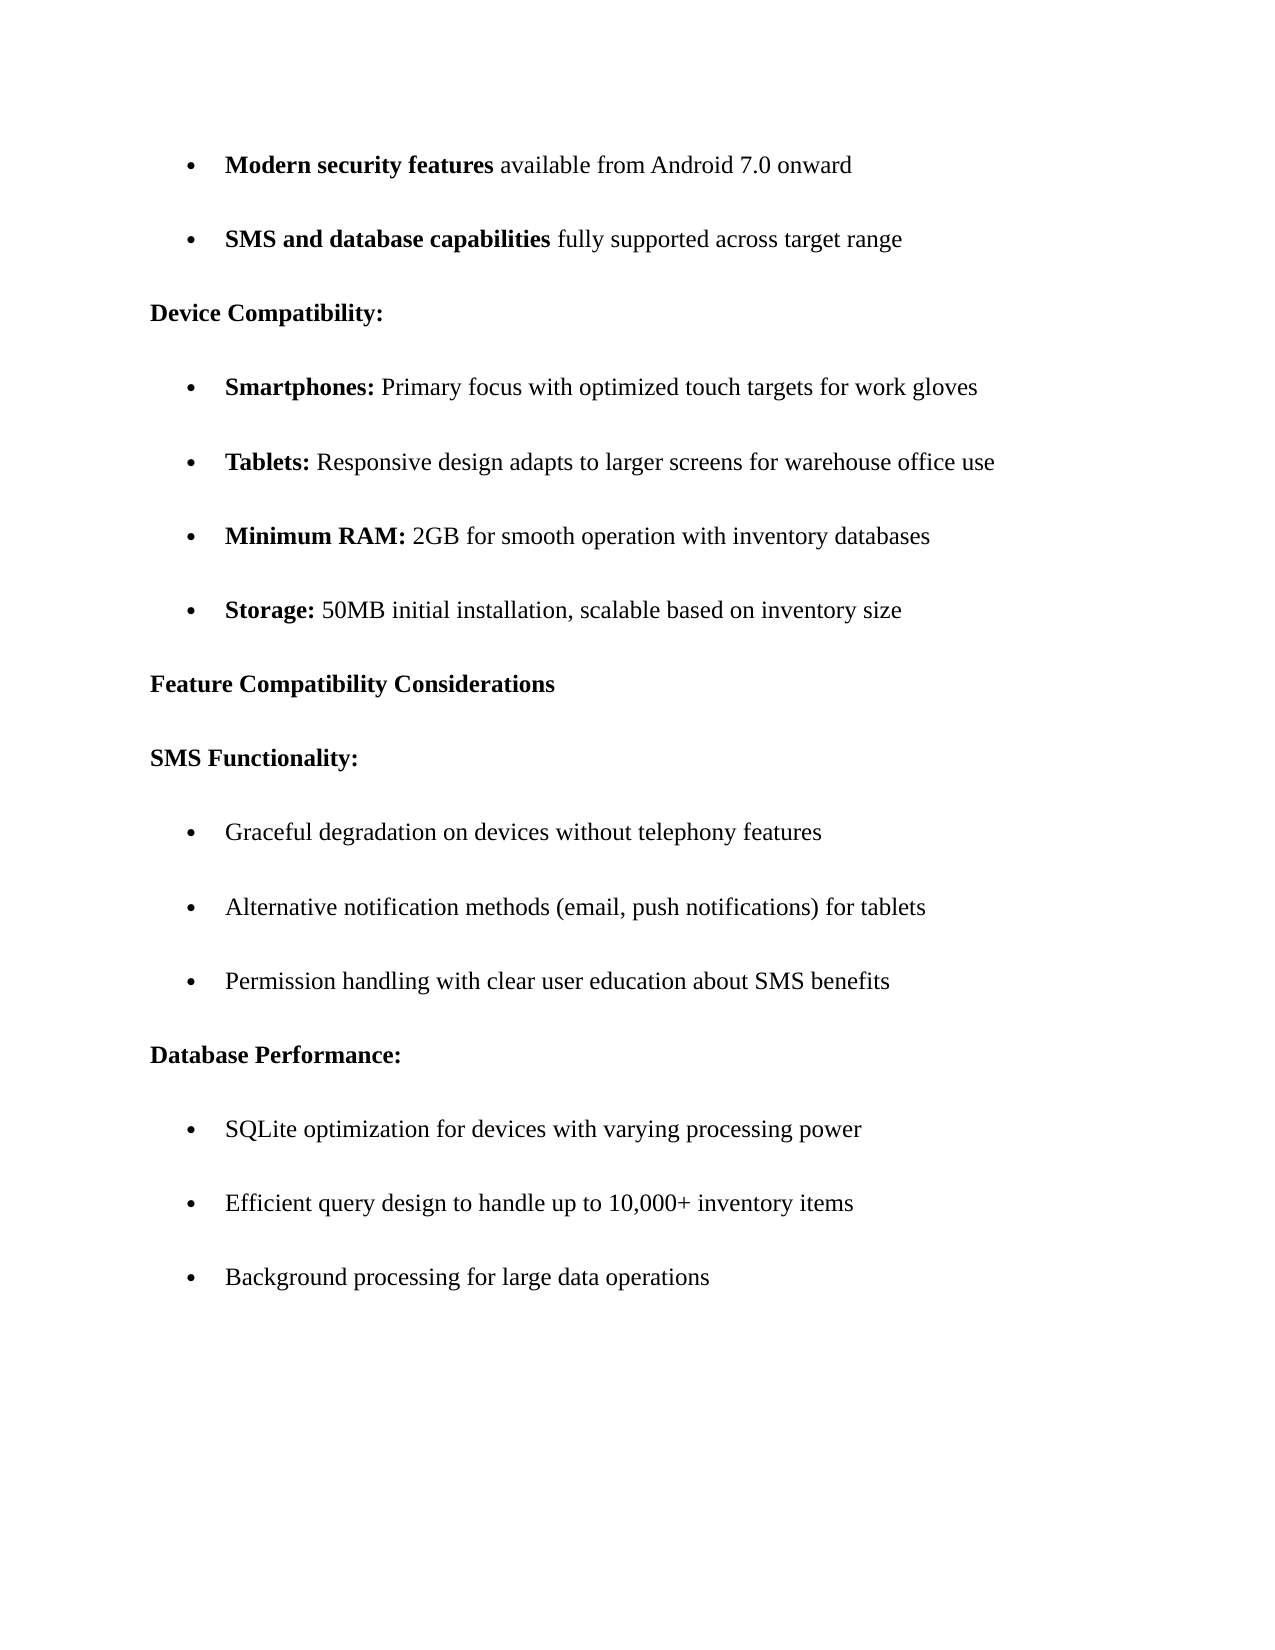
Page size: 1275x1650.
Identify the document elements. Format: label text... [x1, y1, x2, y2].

list Storage: 50MB initial installation, scalable based on inventory size [187, 595, 1125, 624]
list Minimum RAM: 2GB for smooth operation with inventory databases [187, 521, 1125, 549]
list Background processing for large data operations [187, 1262, 1125, 1291]
list Smartphones: Primary focus with optimized touch targets for work gloves [187, 372, 1125, 401]
text SMS Functionality: [150, 743, 1125, 772]
text Database Performance: [150, 1040, 1125, 1069]
list Graceful degradation on devices without telephony features [187, 817, 1125, 846]
list SMS and database capabilities fully supported across target range [187, 224, 1125, 253]
text Device Compatibility: [150, 298, 1125, 327]
list Alternative notification methods (email, push notifications) for tablets [187, 892, 1125, 920]
list Efficient query design to handle up to 10,000+ inventory items [187, 1188, 1125, 1217]
list Permission handling with clear user education about SMS benefits [187, 966, 1125, 994]
list Modern security features available from Android 7.0 onward [187, 150, 1125, 179]
list Tablets: Responsive design adapts to larger screens for warehouse office use [187, 447, 1125, 475]
list SQLite optimization for devices with varying processing power [187, 1114, 1125, 1143]
text Feature Compatibility Considerations [150, 669, 1125, 698]
